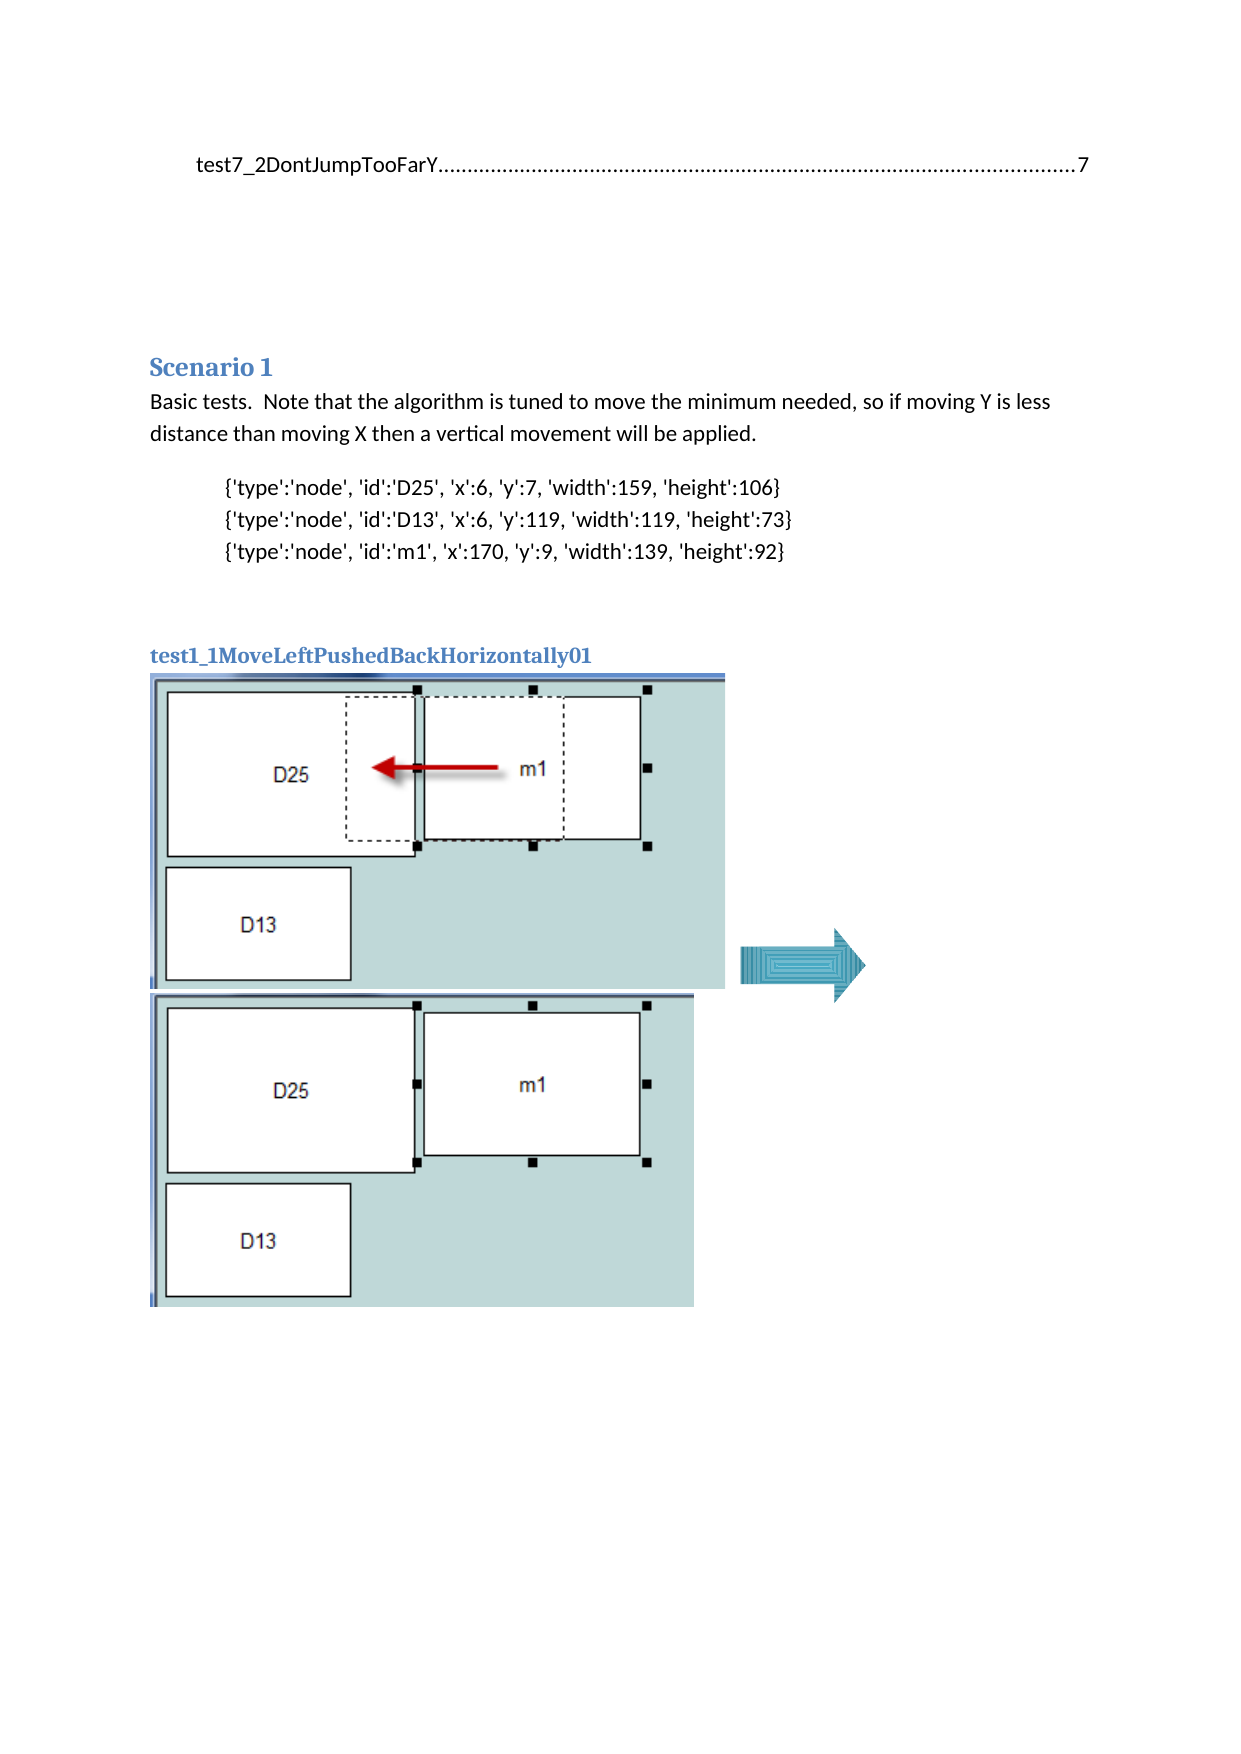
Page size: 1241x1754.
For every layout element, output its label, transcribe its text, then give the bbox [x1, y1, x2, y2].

subtitle test1_1MoveLeftPushedBackHorizontally01 [150, 643, 1090, 669]
subtitle Scenario 1 [150, 352, 1090, 383]
list {'type':'node', 'id':'D25', 'x':6, 'y':7, 'width':159, 'height':106} [225, 473, 1090, 501]
picture [150, 993, 694, 1307]
text Basic tests. Note that the algorithm is tuned to move the minimum needed, so if moving Y is less distance than moving X then a vertical movement will be applied. [150, 387, 1090, 448]
picture [150, 673, 725, 989]
list {'type':'node', 'id':'D13', 'x':6, 'y':119, 'width':119, 'height':73} [225, 505, 1090, 533]
list {'type':'node', 'id':'m1', 'x':170, 'y':9, 'width':139, 'height':92} [225, 537, 1090, 565]
